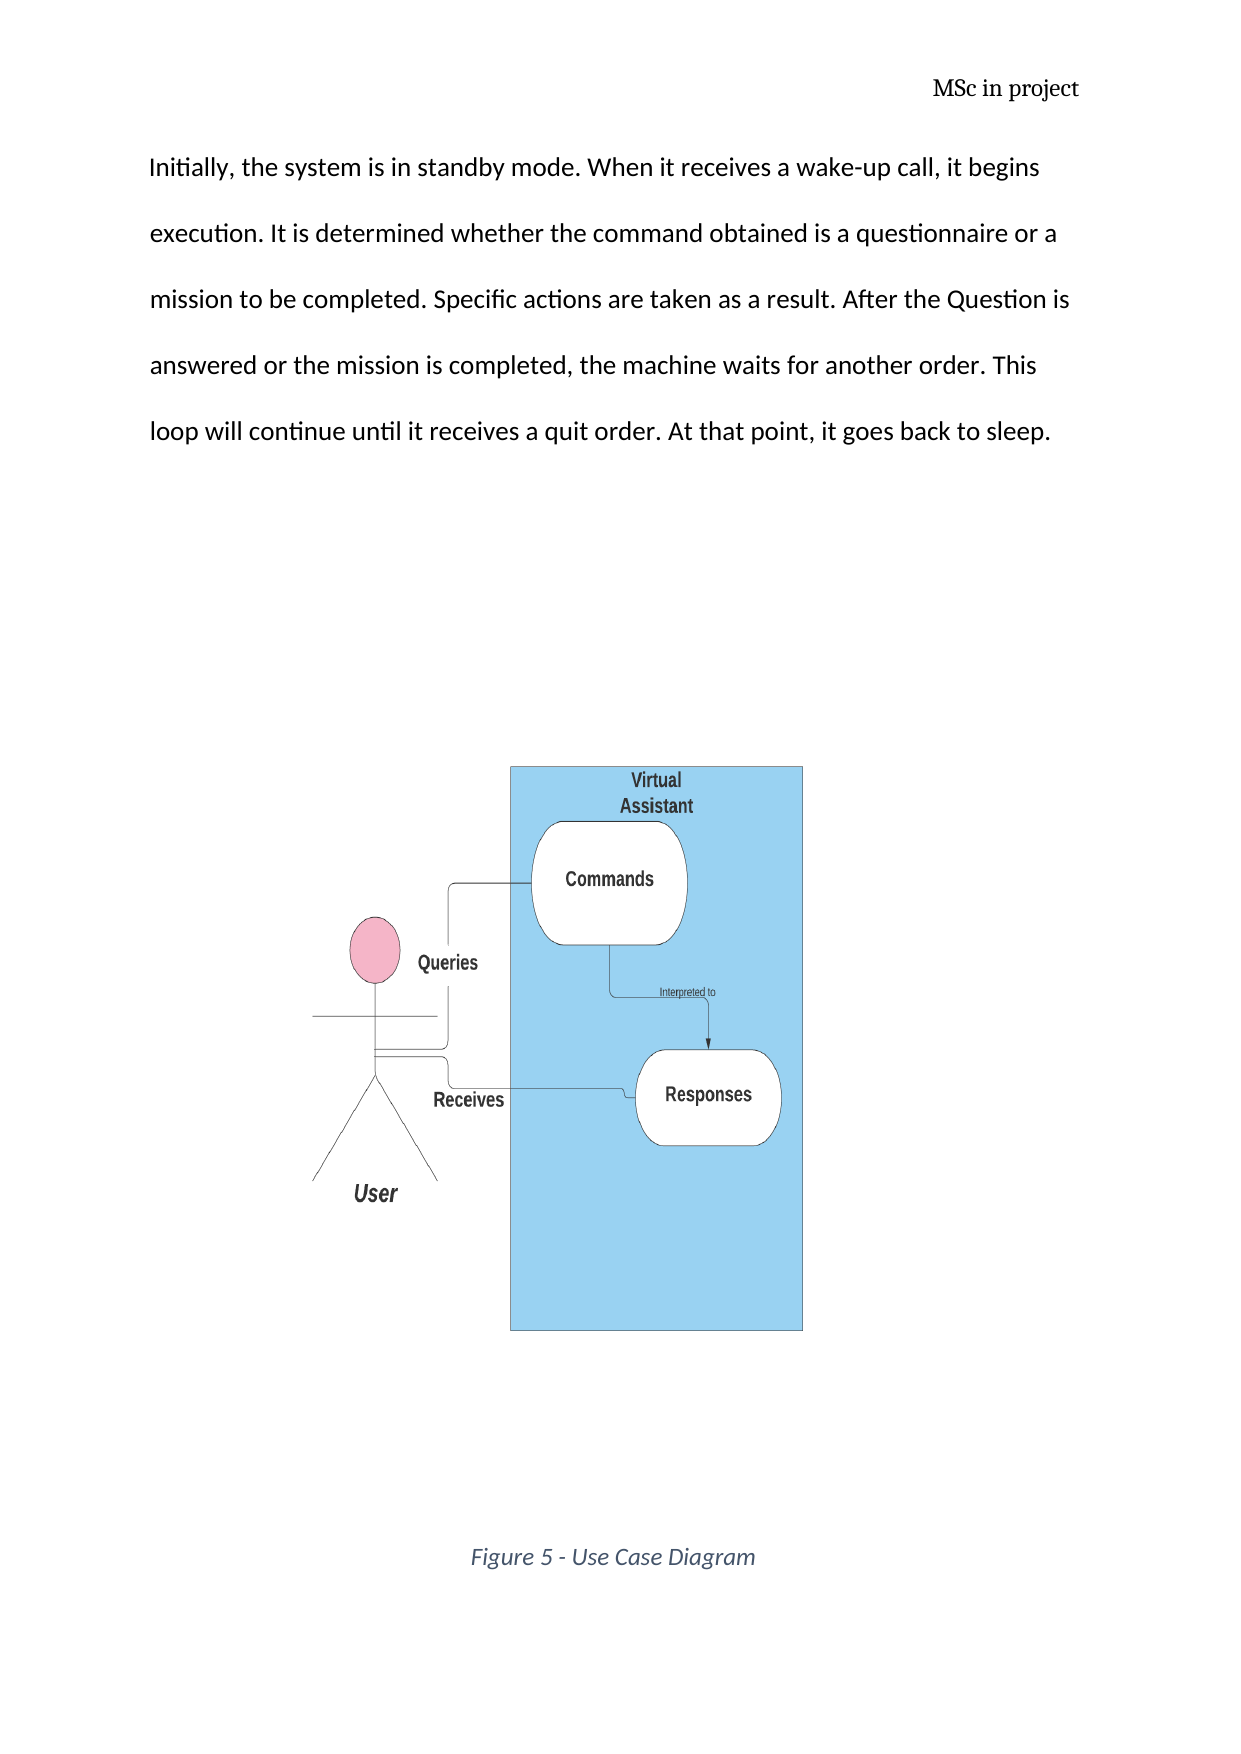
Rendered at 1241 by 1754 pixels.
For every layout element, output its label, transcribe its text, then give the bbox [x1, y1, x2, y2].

picture [156, 588, 1073, 1520]
text Figure 5 - Use Case Diagram [150, 1541, 1079, 1572]
text Initially, the system is in standby mode. When it receives a wake-up call, it begins execution. It is determined whether the command obtained is a questionnaire or a mission to be completed. Specific actions are taken as a result. After the Question is answered or the mission is completed, the machine waits for another order. This loop will continue until it receives a quit order. At that point, it goes back to sleep. [148, 150, 1090, 447]
